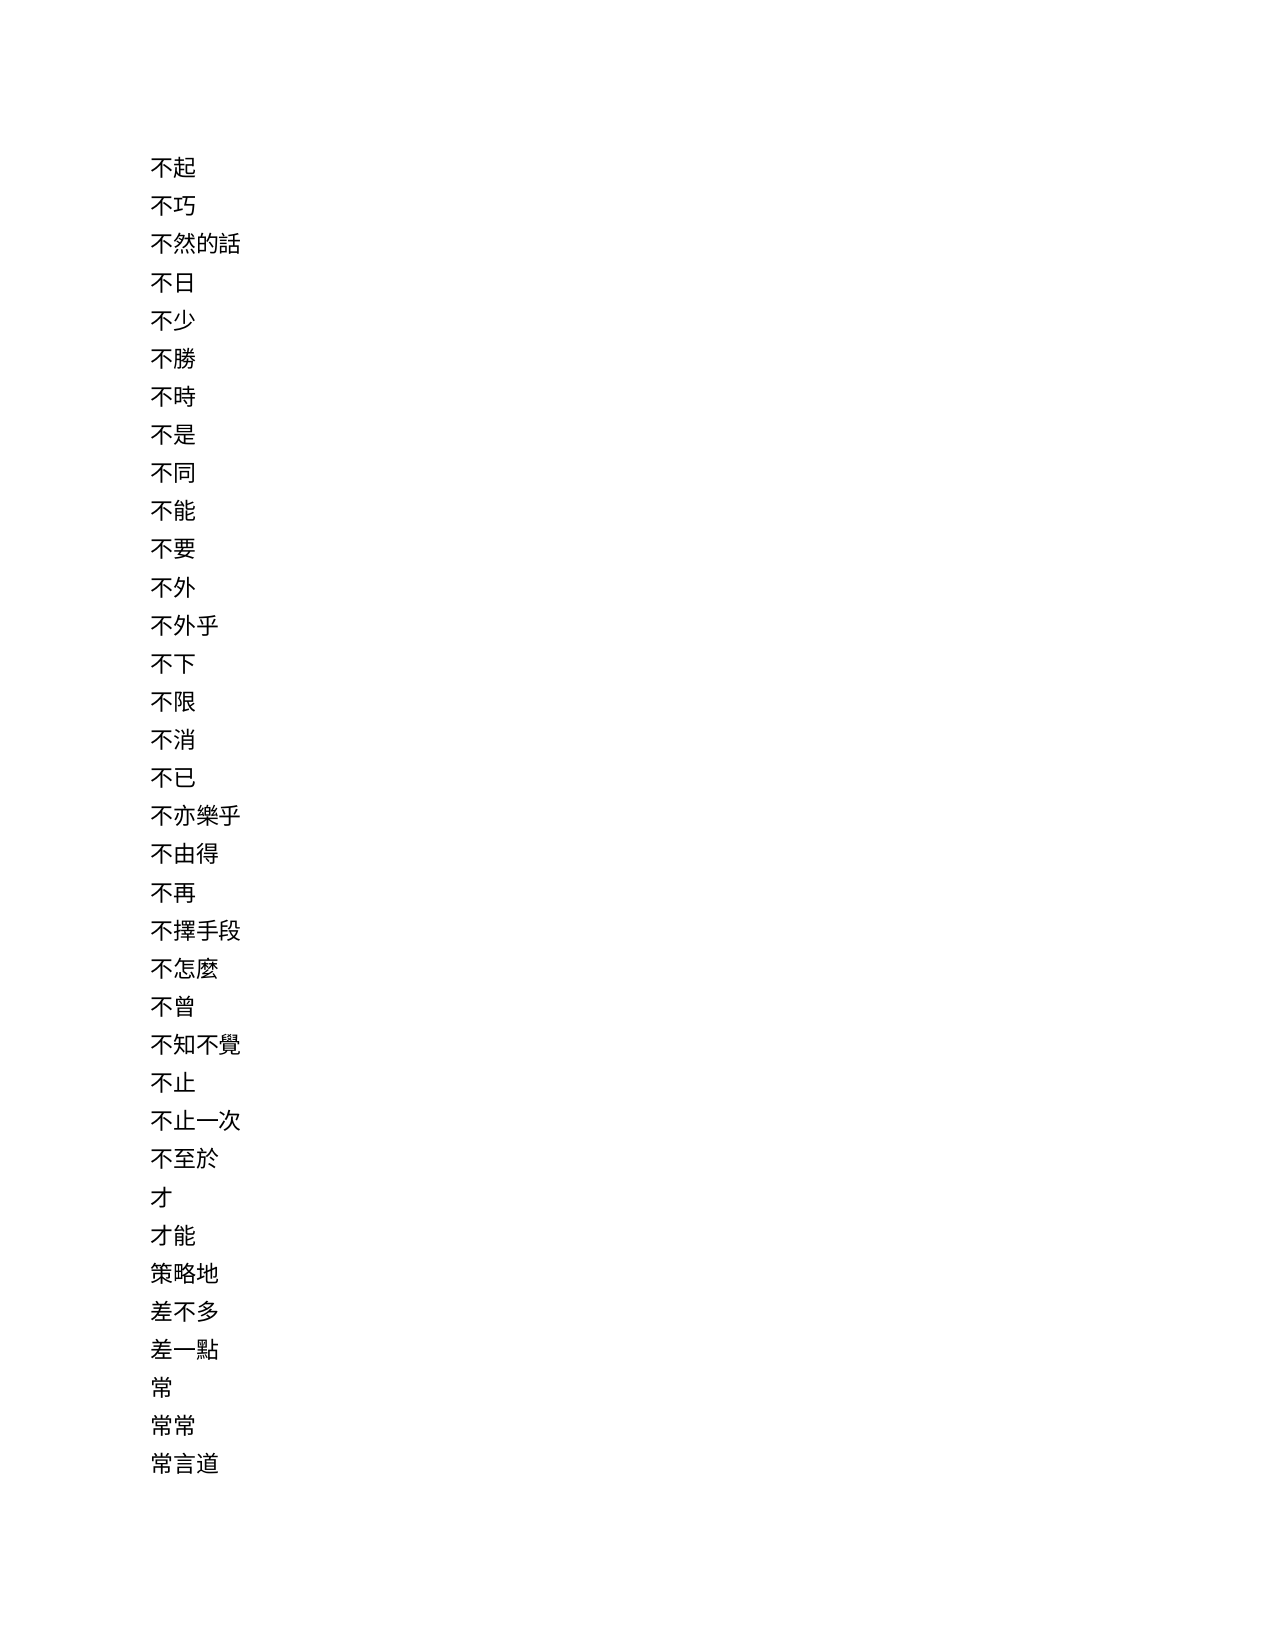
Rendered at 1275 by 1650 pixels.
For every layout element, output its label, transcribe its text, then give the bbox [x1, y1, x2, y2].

text 不起 [150, 150, 1125, 183]
text 常言道 [150, 1446, 1125, 1479]
text 不外乎 [150, 607, 1125, 641]
text 不消 [150, 722, 1125, 755]
text 不至於 [150, 1141, 1125, 1174]
text 不少 [150, 302, 1125, 336]
text 才能 [150, 1217, 1125, 1251]
text 不然的話 [150, 226, 1125, 259]
text 差不多 [150, 1294, 1125, 1327]
text 不曾 [150, 989, 1125, 1022]
text 不外 [150, 569, 1125, 603]
text 不要 [150, 531, 1125, 564]
text 不勝 [150, 341, 1125, 374]
text 不限 [150, 684, 1125, 717]
text 不怎麼 [150, 951, 1125, 984]
text 策略地 [150, 1256, 1125, 1289]
text 不能 [150, 493, 1125, 526]
text 不亦樂乎 [150, 798, 1125, 831]
text 不擇手段 [150, 912, 1125, 946]
text 差一點 [150, 1332, 1125, 1365]
text 不再 [150, 874, 1125, 908]
text 不由得 [150, 836, 1125, 869]
text 不同 [150, 455, 1125, 488]
text 不知不覺 [150, 1027, 1125, 1060]
text 不止 [150, 1065, 1125, 1098]
text 不巧 [150, 188, 1125, 221]
text 不已 [150, 760, 1125, 793]
text 常常 [150, 1408, 1125, 1441]
text 常 [150, 1370, 1125, 1403]
text 不時 [150, 379, 1125, 412]
text 不是 [150, 417, 1125, 450]
text 才 [150, 1179, 1125, 1213]
text 不下 [150, 646, 1125, 679]
text 不止一次 [150, 1103, 1125, 1136]
text 不日 [150, 264, 1125, 298]
